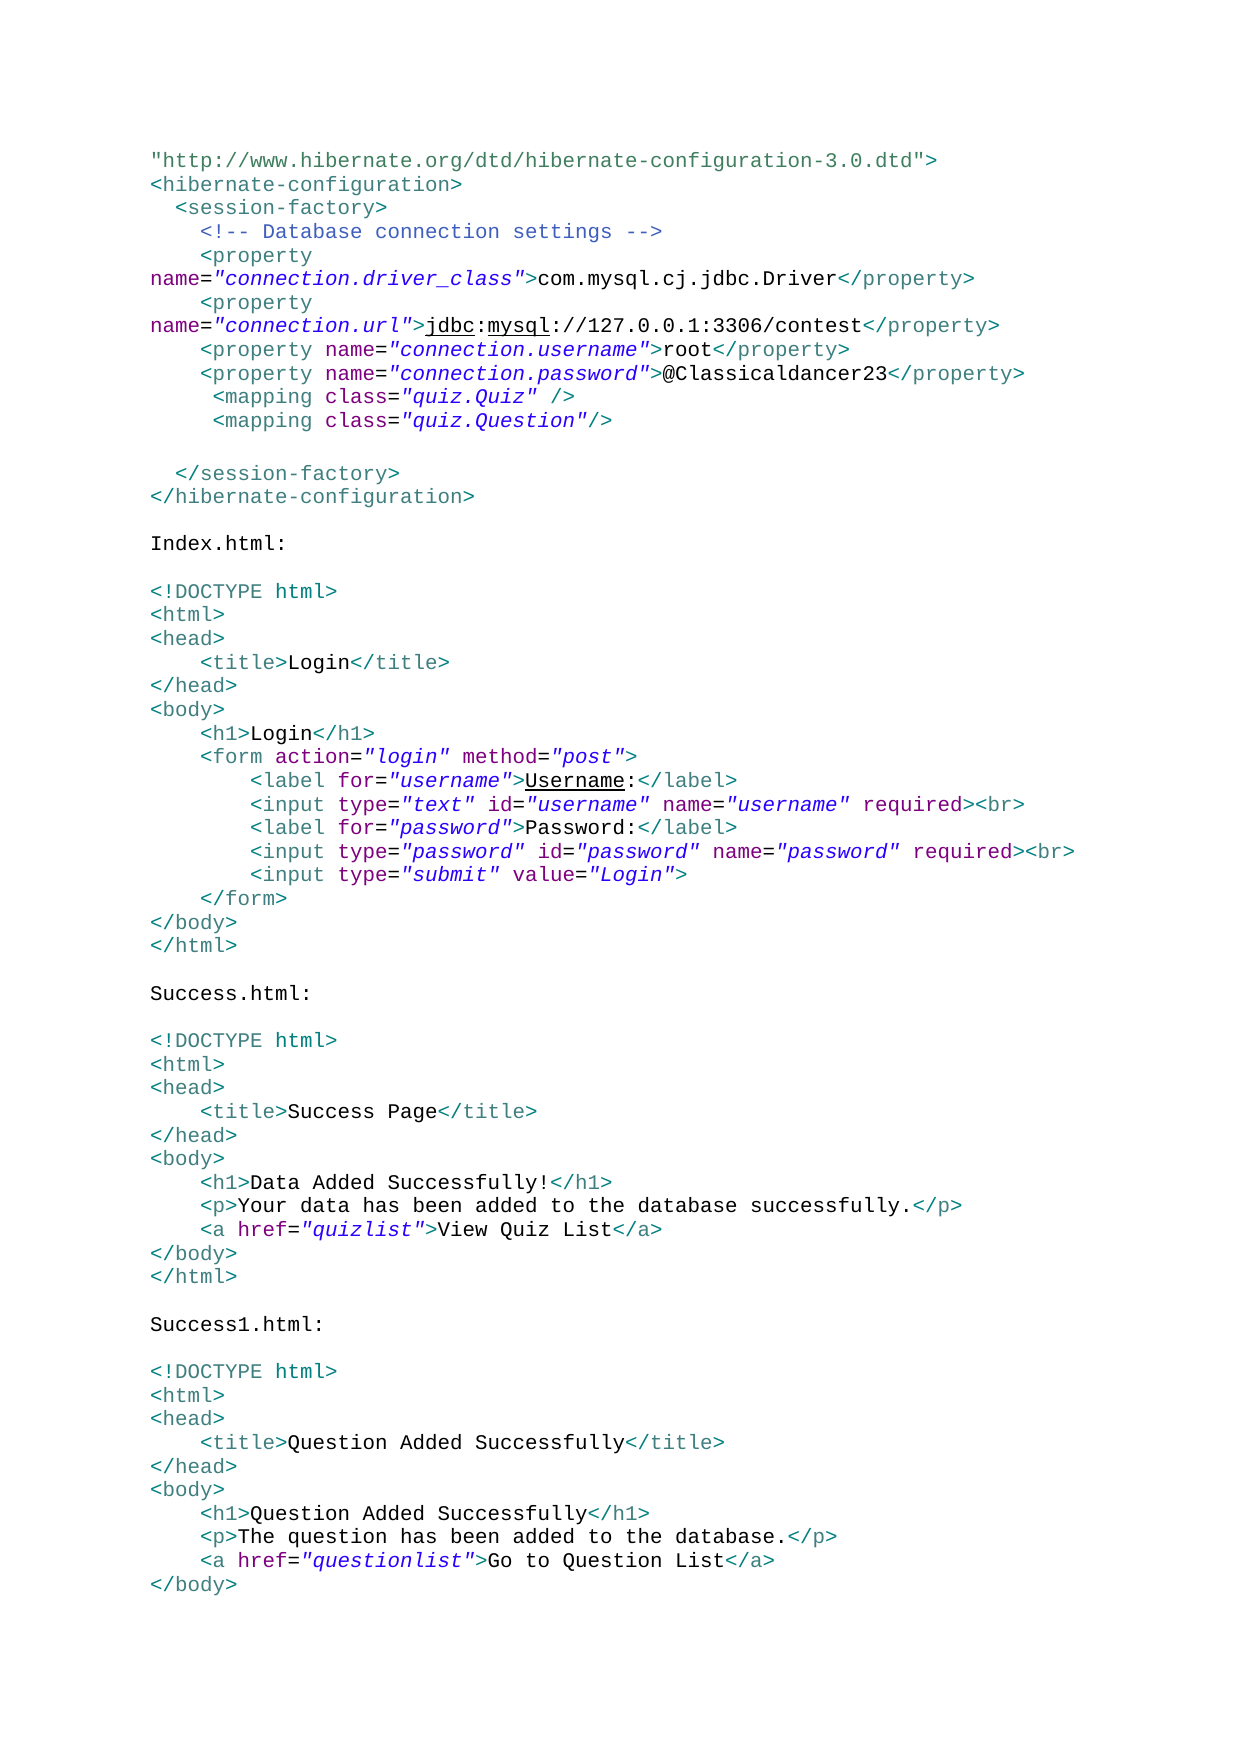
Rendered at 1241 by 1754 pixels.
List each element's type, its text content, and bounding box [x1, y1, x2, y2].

text <property name="connection.password">@Classicaldancer23</property> [150, 363, 1090, 386]
text </body> [150, 1574, 1090, 1597]
text </head> [150, 675, 1090, 699]
text <h1>Question Added Successfully</h1> [150, 1503, 1090, 1527]
text <p>The question has been added to the database.</p> [150, 1527, 1090, 1550]
text </html> [150, 935, 1090, 959]
text Success.html: [150, 983, 1090, 1006]
text </body> [150, 1243, 1090, 1266]
text </form> [150, 888, 1090, 912]
text <!DOCTYPE html> [150, 581, 1090, 604]
text <!-- Database connection settings --> [150, 221, 1090, 244]
text <title>Login</title> [150, 652, 1090, 675]
text "http://www.hibernate.org/dtd/hibernate-configuration-3.0.dtd"> [150, 150, 1090, 174]
text <title>Question Added Successfully</title> [150, 1432, 1090, 1456]
text </hibernate-configuration> [150, 486, 1090, 510]
text </body> [150, 912, 1090, 935]
text <html> [150, 604, 1090, 628]
text <property name="connection.username">root</property> [150, 339, 1090, 363]
text </head> [150, 1124, 1090, 1148]
text <mapping class="quiz.Question"/> [150, 410, 1090, 434]
text <property name="connection.url">jdbc:mysql://127.0.0.1:3306/contest</property> [150, 292, 1090, 339]
text <p>Your data has been added to the database successfully.</p> [150, 1196, 1090, 1219]
text <input type="password" id="password" name="password" required><br> [150, 841, 1090, 864]
text <property name="connection.driver_class">com.mysql.cj.jdbc.Driver</property> [150, 244, 1090, 292]
text <body> [150, 699, 1090, 723]
text <h1>Data Added Successfully!</h1> [150, 1172, 1090, 1196]
text <label for="username">Username:</label> [150, 770, 1090, 793]
text <a href="questionlist">Go to Question List</a> [150, 1550, 1090, 1574]
text Index.html: [150, 533, 1090, 557]
text <session-factory> [150, 197, 1090, 221]
text <body> [150, 1479, 1090, 1503]
text </session-factory> [150, 462, 1090, 486]
text <form action="login" method="post"> [150, 746, 1090, 770]
text <head> [150, 1077, 1090, 1101]
text <title>Success Page</title> [150, 1101, 1090, 1124]
text <head> [150, 628, 1090, 652]
text <label for="password">Password:</label> [150, 817, 1090, 841]
text <a href="quizlist">View Quiz List</a> [150, 1219, 1090, 1243]
text <mapping class="quiz.Quiz" /> [150, 386, 1090, 410]
text </head> [150, 1456, 1090, 1479]
text <input type="text" id="username" name="username" required><br> [150, 793, 1090, 817]
text <body> [150, 1148, 1090, 1172]
text <hibernate-configuration> [150, 174, 1090, 197]
text <html> [150, 1054, 1090, 1077]
text <!DOCTYPE html> [150, 1361, 1090, 1385]
text <h1>Login</h1> [150, 723, 1090, 746]
text <html> [150, 1385, 1090, 1408]
text Success1.html: [150, 1314, 1090, 1337]
text <head> [150, 1408, 1090, 1432]
text </html> [150, 1266, 1090, 1290]
text <input type="submit" value="Login"> [150, 864, 1090, 888]
text <!DOCTYPE html> [150, 1030, 1090, 1054]
